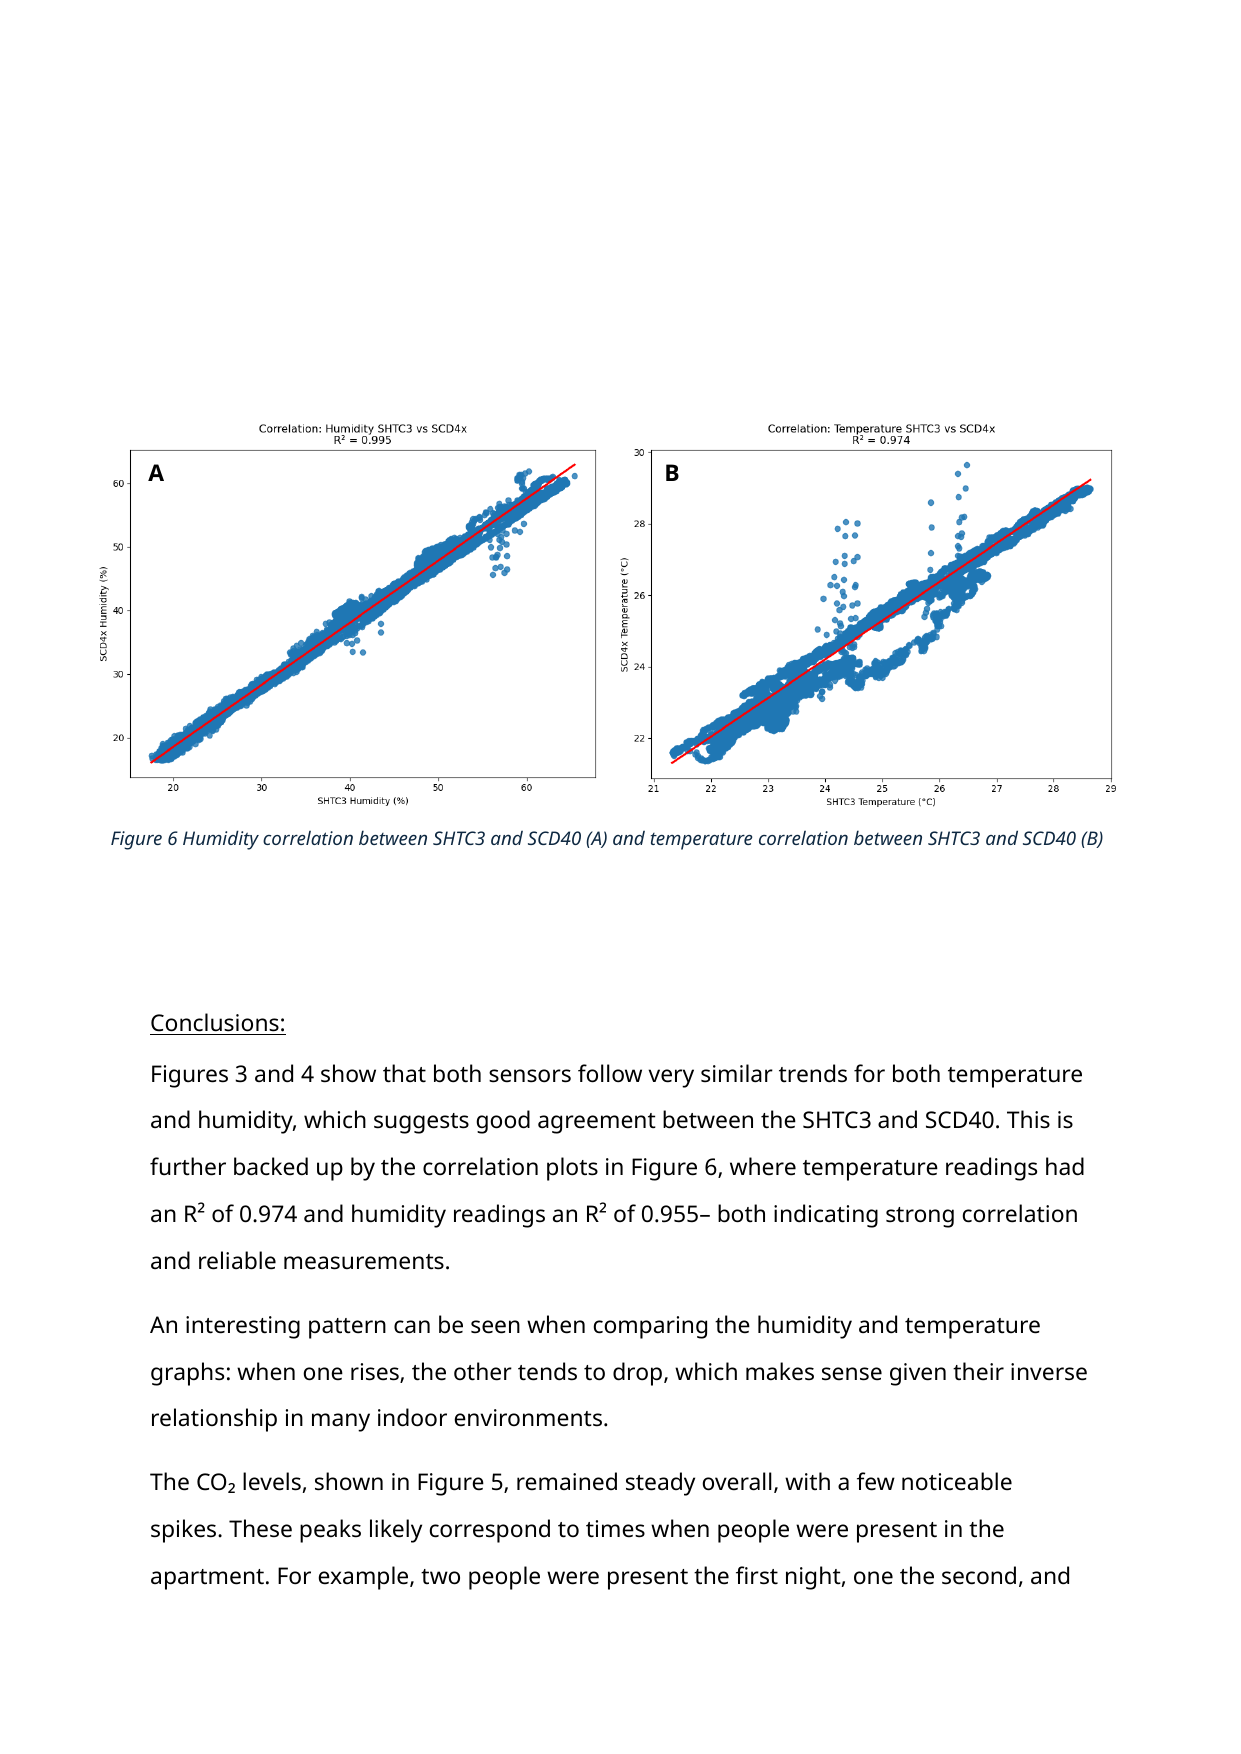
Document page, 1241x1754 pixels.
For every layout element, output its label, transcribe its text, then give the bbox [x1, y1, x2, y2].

text Figures 3 and 4 show that both sensors follow very similar trends for both temperature and humidity, which suggests good agreement between the SHTC3 and SCD40. This is further backed up by the correlation plots in Figure 6, where temperature readings had an R² of 0.974 and humidity readings an R² of 0.955– both indicating strong correlation and reliable measurements. [150, 1057, 1090, 1276]
picture [90, 414, 605, 816]
text An interesting pattern can be seen when comparing the humidity and temperature graphs: when one rises, the other tends to drop, which makes sense given their inverse relationship in many indoor environments. [150, 1308, 1090, 1433]
text Conclusions: [150, 1007, 1090, 1038]
picture [611, 414, 1126, 817]
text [150, 1466, 1090, 1591]
